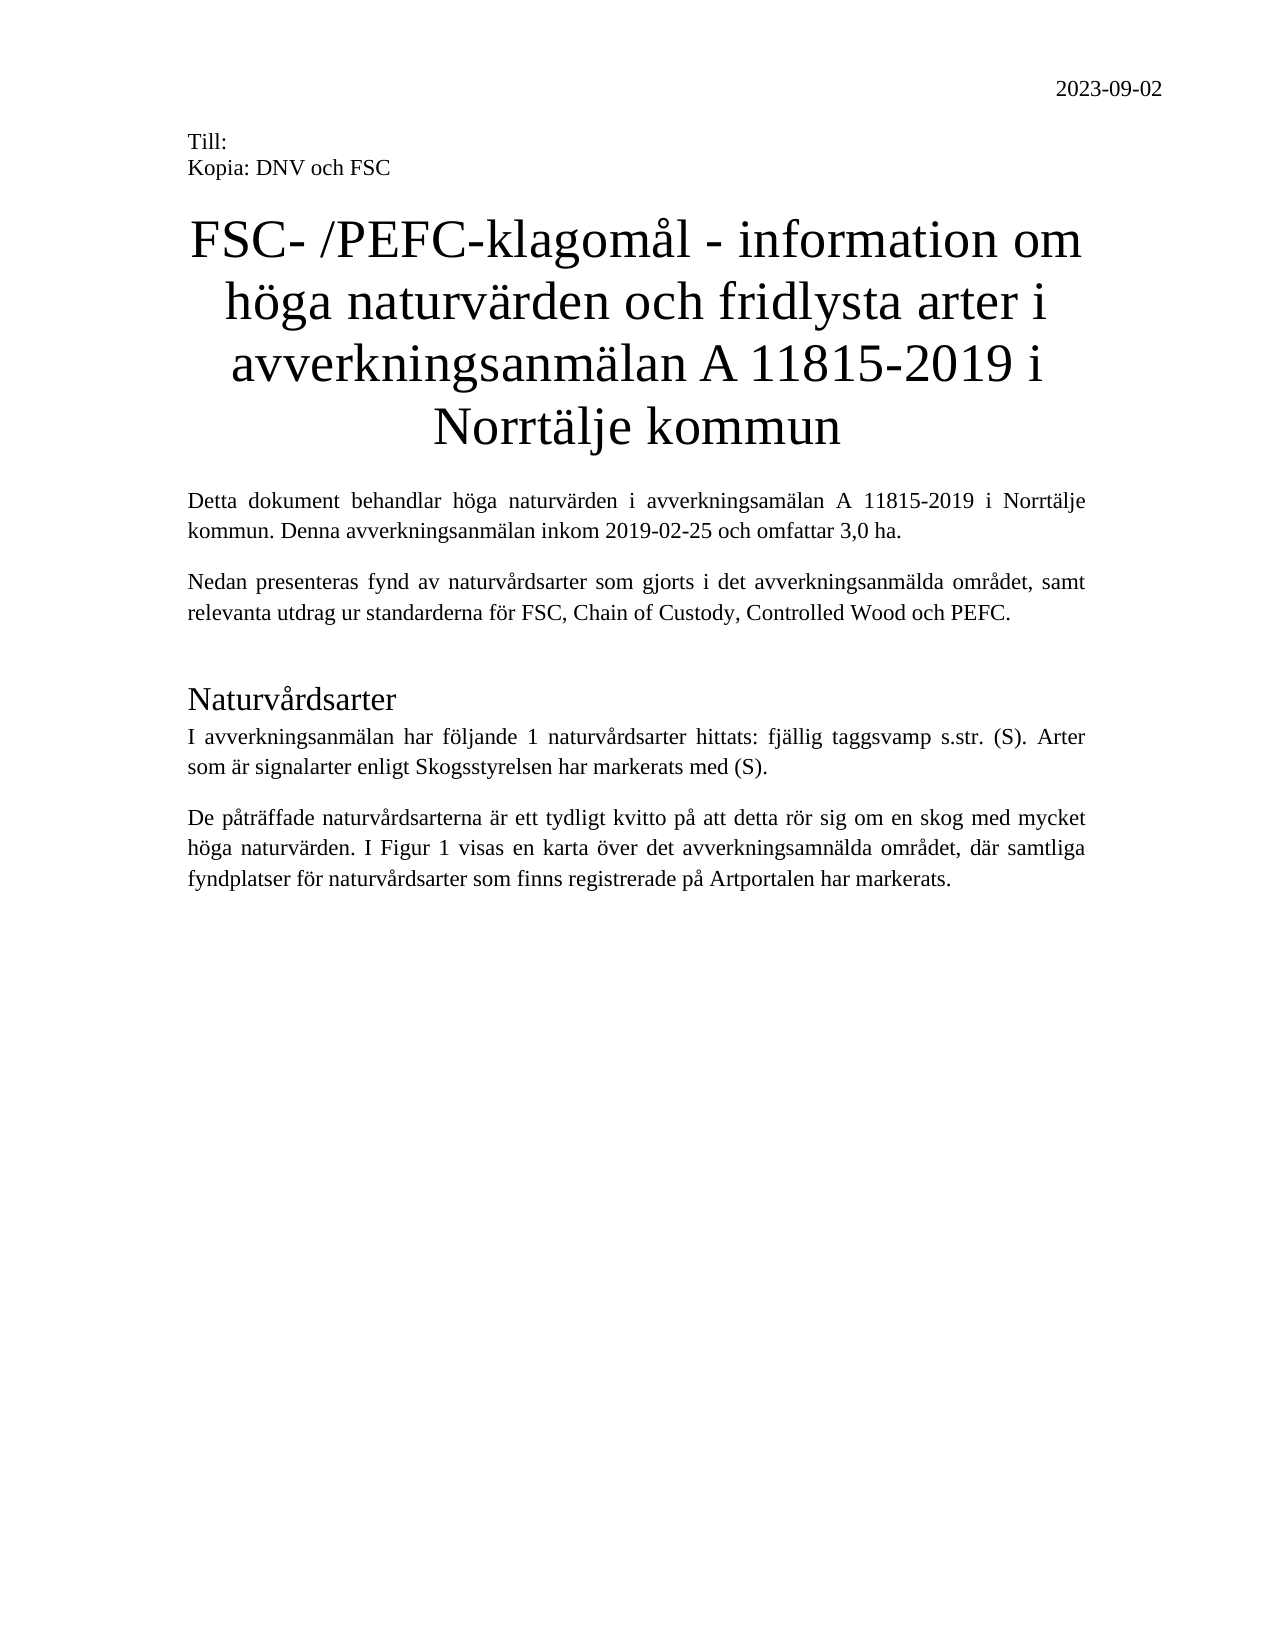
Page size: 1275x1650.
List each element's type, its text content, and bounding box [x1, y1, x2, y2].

subtitle Naturvårdsarter [187, 679, 1087, 717]
text Detta dokument behandlar höga naturvärden i avverkningsamälan A 11815-2019 i Norrtälje kommun. Denna avverkningsanmälan inkom 2019-02-25 och omfattar 3,0 ha. [187, 487, 1087, 544]
text De påträffade naturvårdsarterna är ett tydligt kvitto på att detta rör sig om en skog med mycket höga naturvärden. I Figur 1 visas en karta över det avverkningsamnälda området, där samtliga fyndplatser för naturvårdsarter som finns registrerade på Artportalen har markerats. [187, 804, 1087, 891]
text Nedan presenteras fynd av naturvårdsarter som gjorts i det avverkningsanmälda området, samt relevanta utdrag ur standarderna för FSC, Chain of Custody, Controlled Wood och PEFC. [187, 568, 1087, 625]
text I avverkningsanmälan har följande 1 naturvårdsarter hittats: fjällig taggsvamp s.str. (S). Arter som är signalarter enligt Skogsstyrelsen har markerats med (S). [187, 723, 1087, 779]
title FSC- /PEFC-klagomål - information om höga naturvärden och fridlysta arter i avverkningsanmälan A 11815-2019 i Norrtälje kommun [187, 207, 1087, 456]
